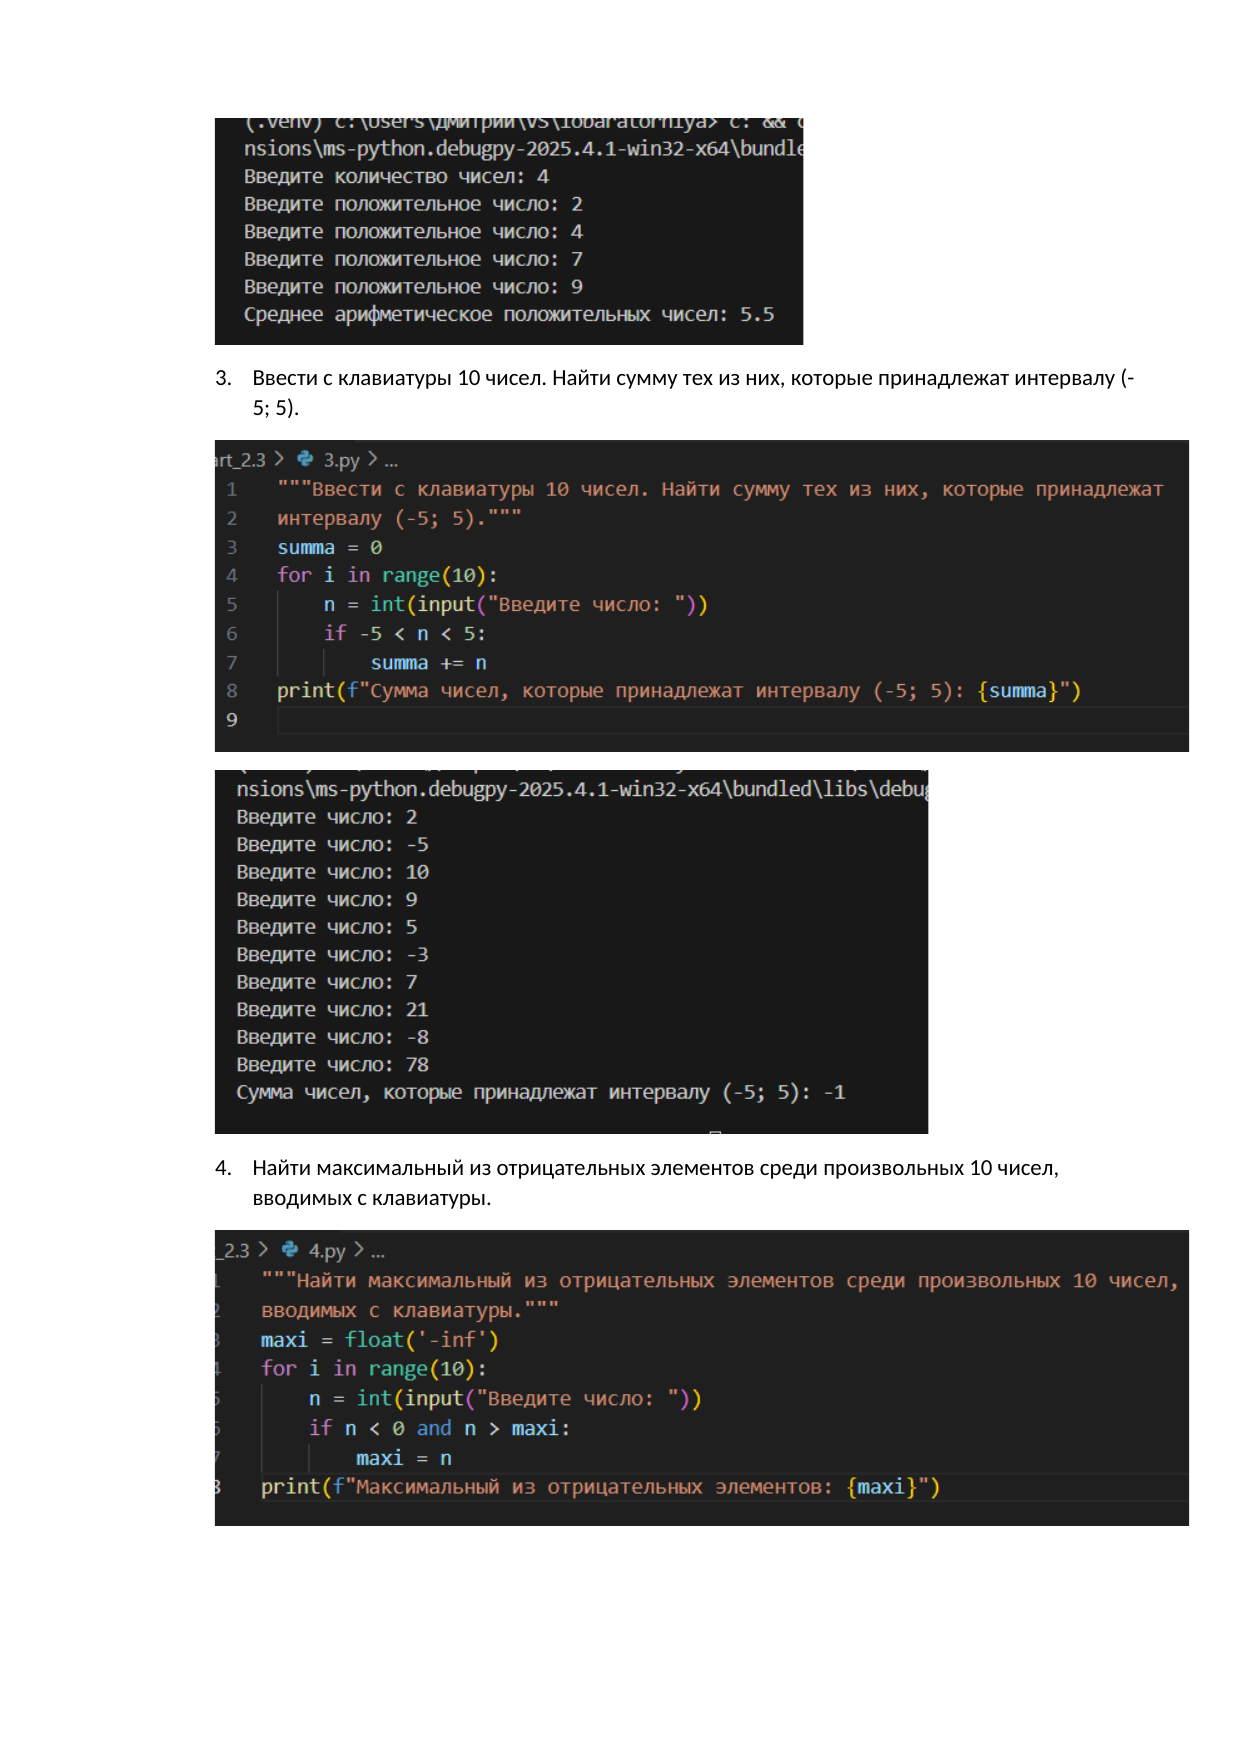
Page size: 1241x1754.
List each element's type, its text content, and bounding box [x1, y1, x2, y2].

list Найти максимальный из отрицательных элементов среди произвольных 10 чисел, вводимых с клавиатуры. [215, 1153, 1152, 1211]
picture [214, 770, 929, 1134]
picture [214, 118, 804, 345]
list Ввести с клавиатуры 10 чисел. Найти сумму тех из них, которые принадлежат интервалу (-5; 5). [215, 363, 1152, 421]
picture [214, 1230, 1190, 1526]
picture [214, 440, 1190, 752]
